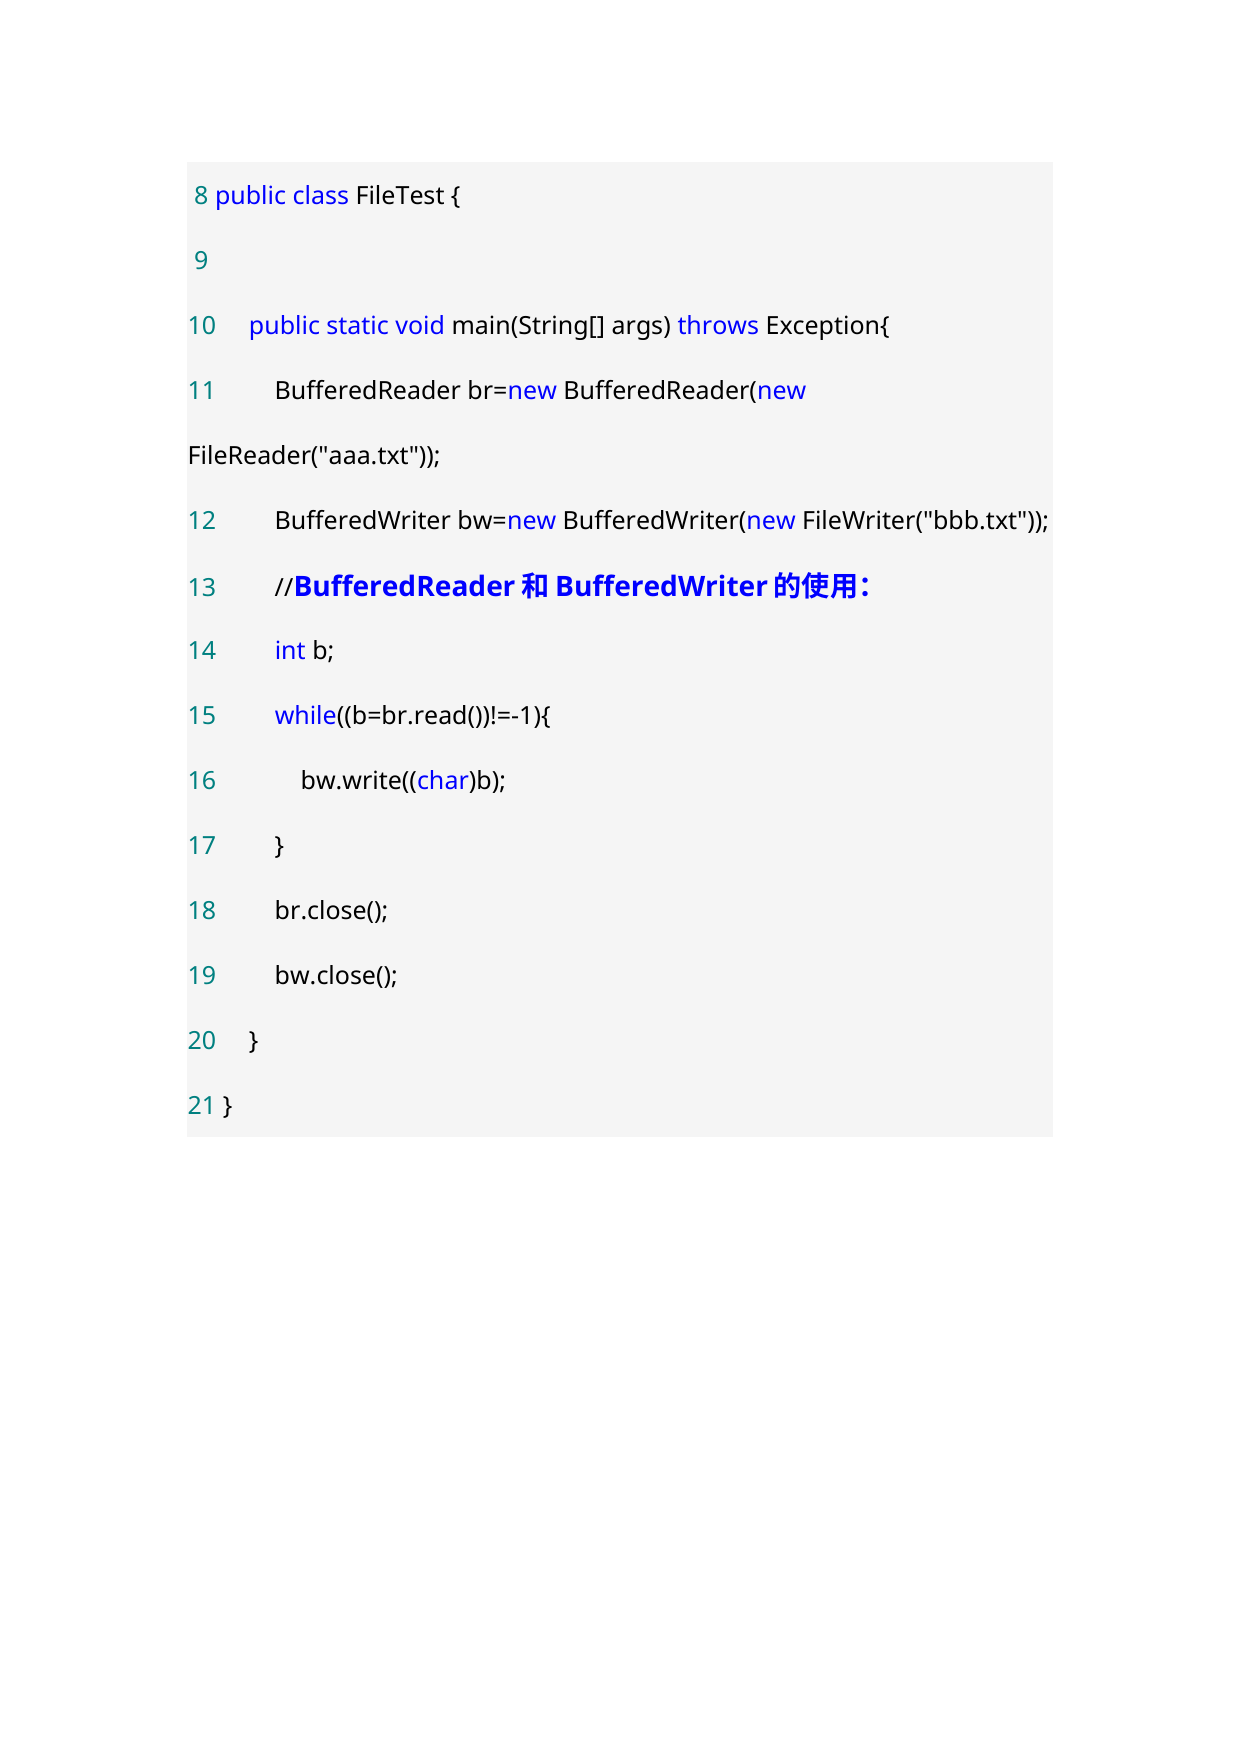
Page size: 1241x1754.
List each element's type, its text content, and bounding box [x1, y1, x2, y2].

text 12 BufferedWriter bw=new BufferedWriter(new FileWriter("bbb.txt")); [187, 487, 1053, 552]
text 20 } [187, 1007, 1053, 1072]
text 10 public static void main(String[] args) throws Exception{ [187, 292, 1053, 357]
text 16 bw.write((char)b); [187, 747, 1053, 812]
text 14 int b; [187, 617, 1053, 682]
text 11 BufferedReader br=new BufferedReader(new FileReader("aaa.txt")); [187, 357, 1053, 487]
text 21 } [187, 1072, 1053, 1137]
text 8 public class FileTest { [187, 162, 1053, 227]
text 9 [187, 227, 1053, 292]
text 15 while((b=br.read())!=-1){ [187, 682, 1053, 747]
text 19 bw.close(); [187, 942, 1053, 1007]
text 13 //BufferedReader和BufferedWriter的使用： [187, 552, 1053, 617]
text 17 } [187, 812, 1053, 877]
text 18 br.close(); [187, 877, 1053, 942]
